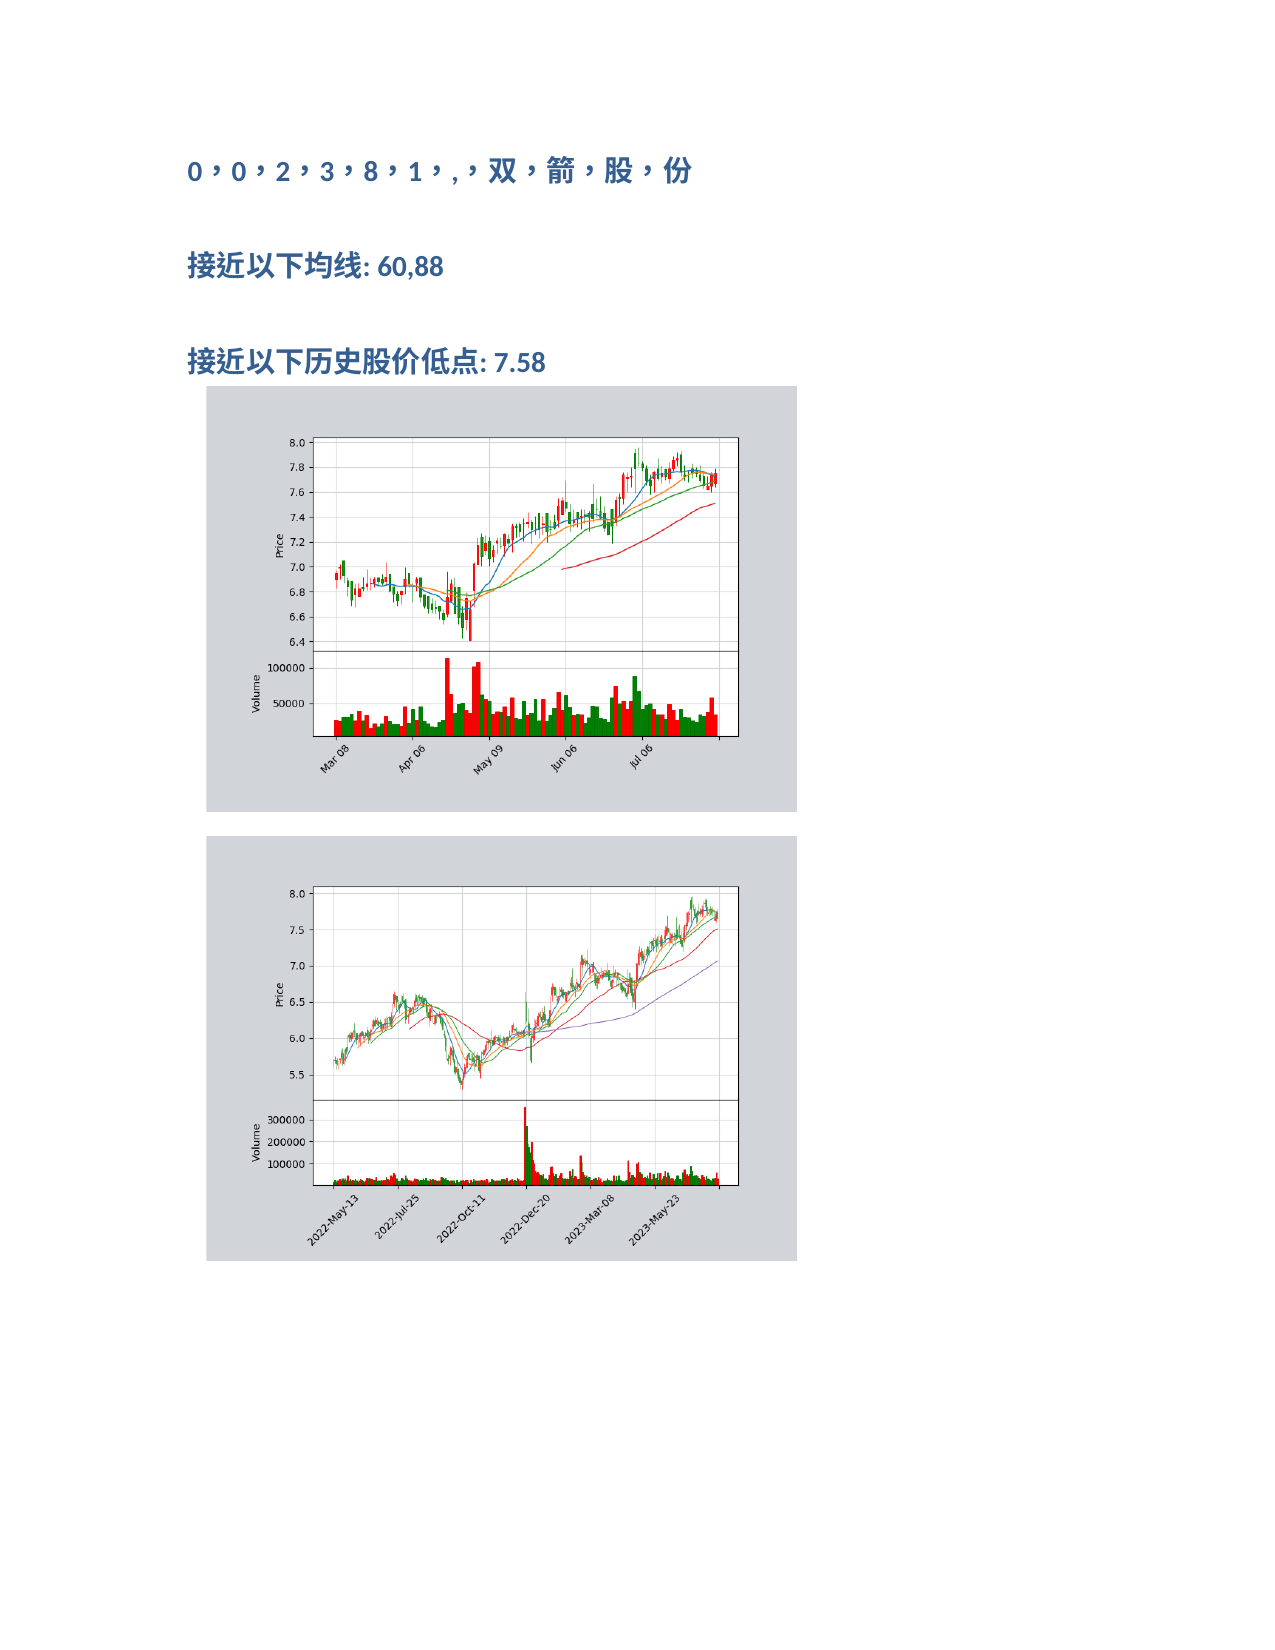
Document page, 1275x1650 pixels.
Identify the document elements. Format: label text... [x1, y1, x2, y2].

picture [206, 836, 797, 1261]
picture [206, 386, 797, 812]
subtitle 接近以下历史股价低点: 7.58 [187, 341, 1087, 381]
subtitle 0，0，2，3，8，1，,，双，箭，股，份 [187, 150, 1087, 190]
subtitle 接近以下均线: 60,88 [187, 246, 1087, 285]
